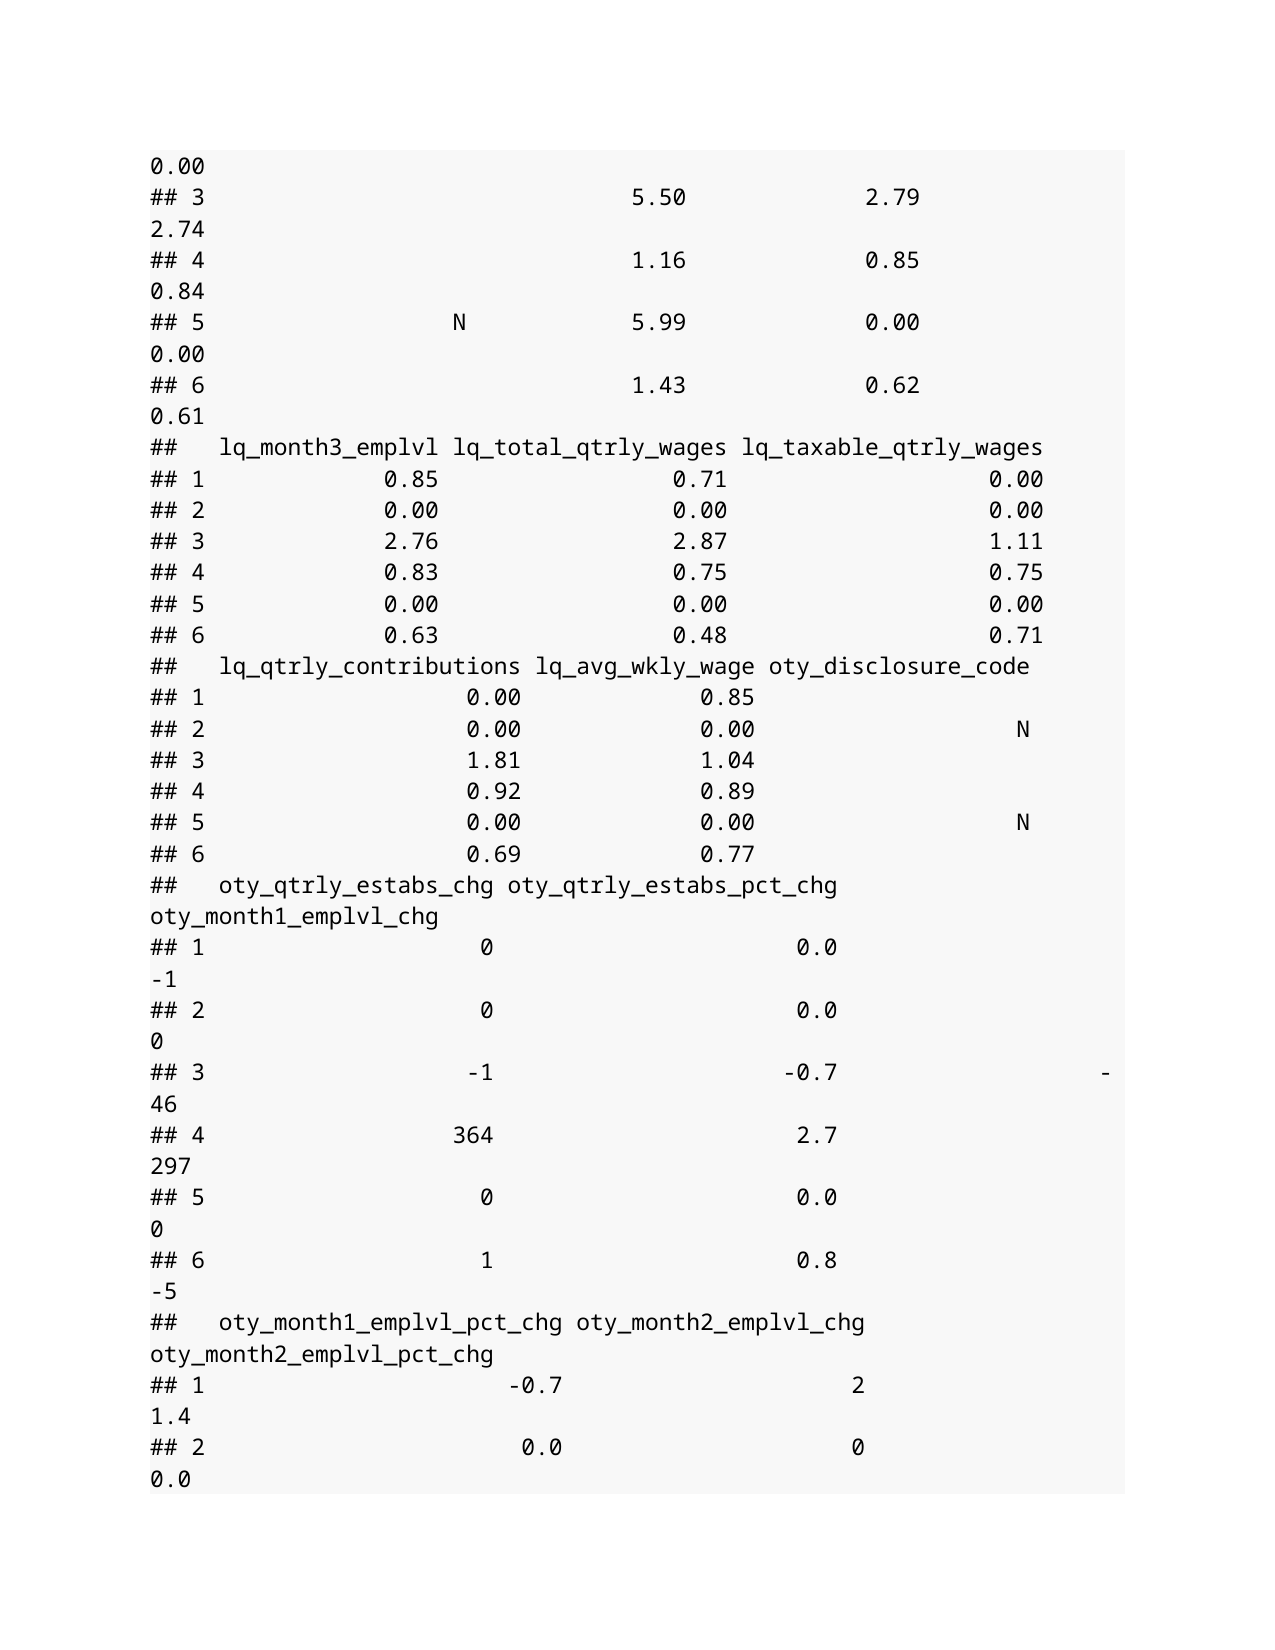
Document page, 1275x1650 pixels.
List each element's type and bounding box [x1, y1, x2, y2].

text [150, 150, 1125, 1494]
